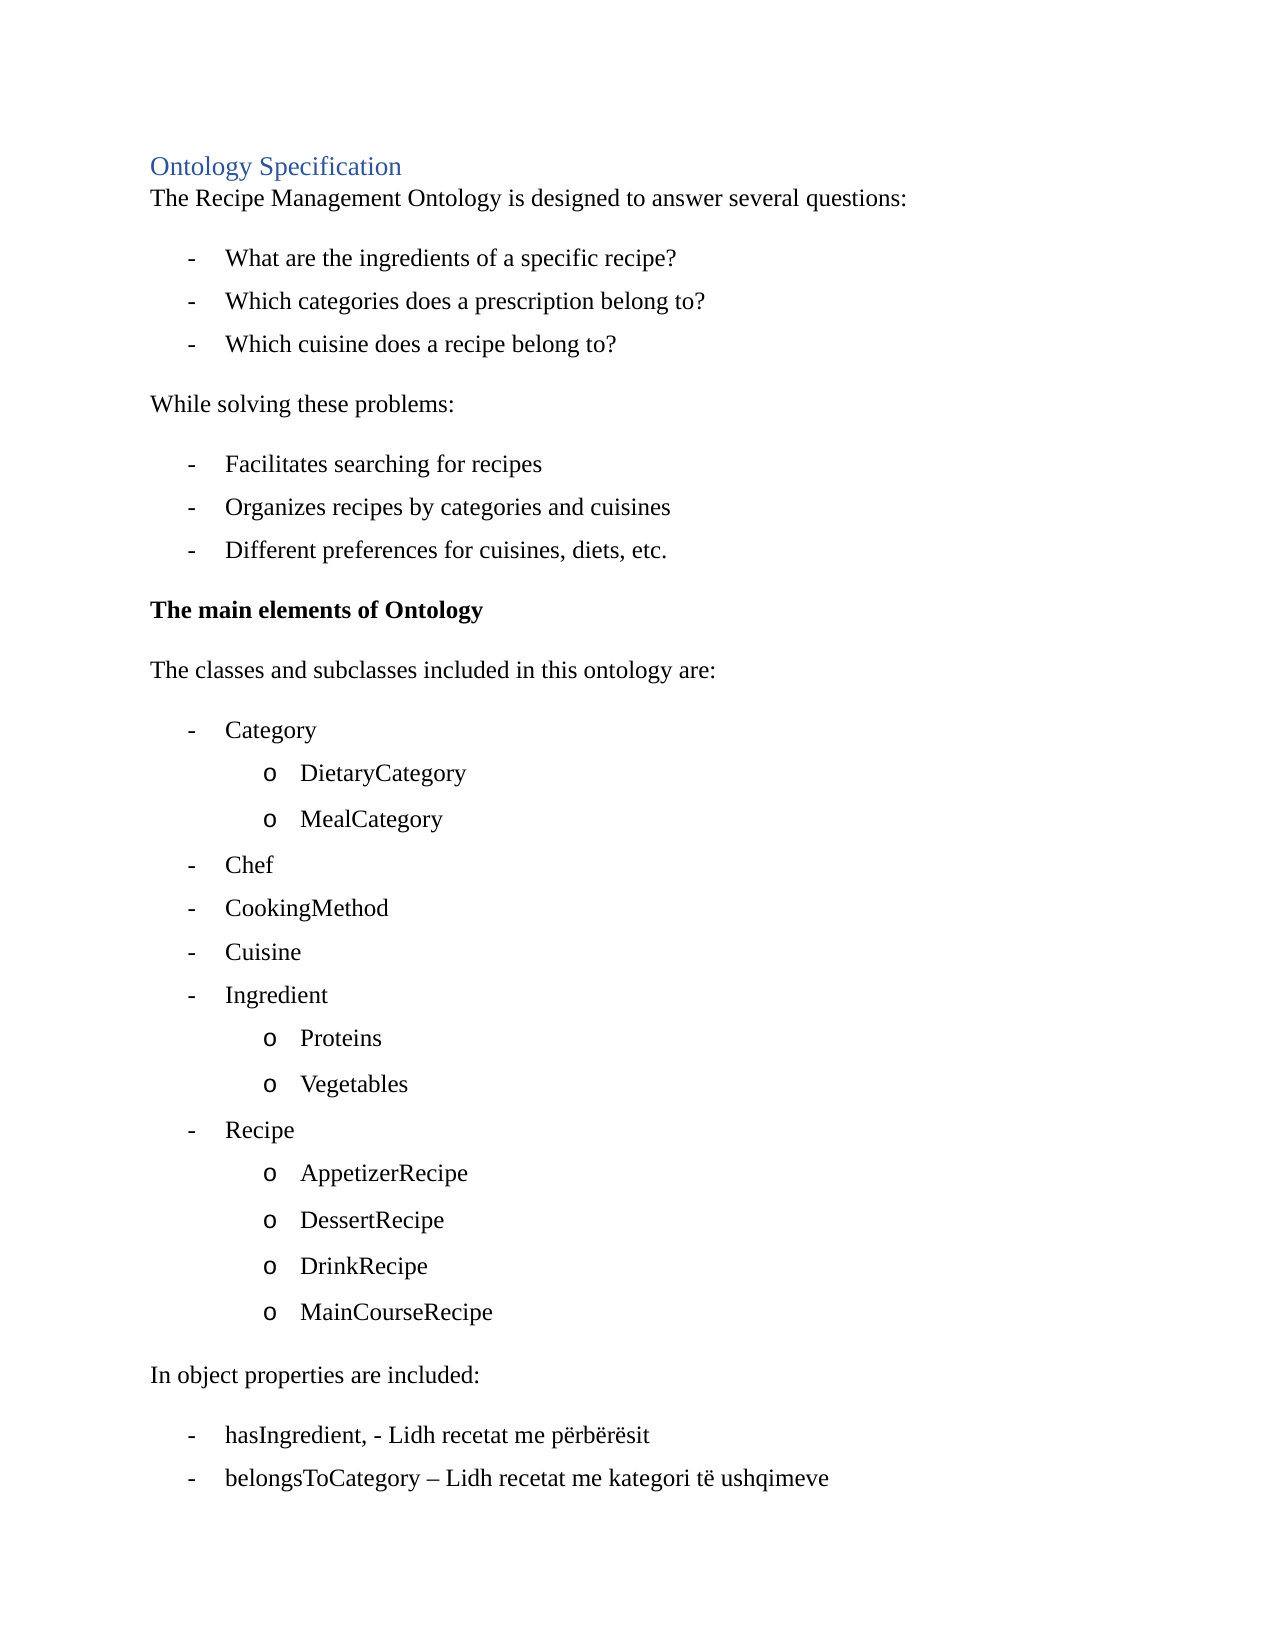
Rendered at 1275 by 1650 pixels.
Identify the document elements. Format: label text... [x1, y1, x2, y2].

list Which cuisine does a recipe belong to? [187, 329, 1125, 358]
list Different preferences for cuisines, diets, etc. [187, 535, 1125, 564]
text The classes and subclasses included in this ontology are: [150, 655, 1125, 684]
list DietaryCategory [262, 758, 1125, 789]
list Organizes recipes by categories and cuisines [187, 492, 1125, 521]
list AppetizerRecipe [262, 1158, 1125, 1189]
list CookingMethod [187, 893, 1125, 922]
list Chef [187, 850, 1125, 879]
list hasIngredient, - Lidh recetat me përbërësit [187, 1420, 1125, 1449]
list Facilitates searching for recipes [187, 449, 1125, 478]
list Proteins [262, 1023, 1125, 1054]
list Ingredient [187, 980, 1125, 1008]
list belongsToCategory – Lidh recetat me kategori të ushqimeve [187, 1463, 1125, 1492]
text In object properties are included: [150, 1360, 1125, 1389]
list MealCategory [262, 804, 1125, 835]
list Category [187, 715, 1125, 743]
text While solving these problems: [150, 389, 1125, 418]
list Which categories does a prescription belong to? [187, 286, 1125, 315]
list Recipe [187, 1115, 1125, 1144]
subtitle Ontology Specification [150, 150, 1125, 181]
list Vegetables [262, 1069, 1125, 1100]
list DessertRecipe [262, 1205, 1125, 1236]
list Cuisine [187, 937, 1125, 965]
list DrinkRecipe [262, 1251, 1125, 1282]
text The Recipe Management Ontology is designed to answer several questions: [150, 183, 1125, 212]
list What are the ingredients of a specific recipe? [187, 243, 1125, 272]
list MainCourseRecipe [262, 1297, 1125, 1328]
text The main elements of Ontology [150, 595, 1125, 624]
